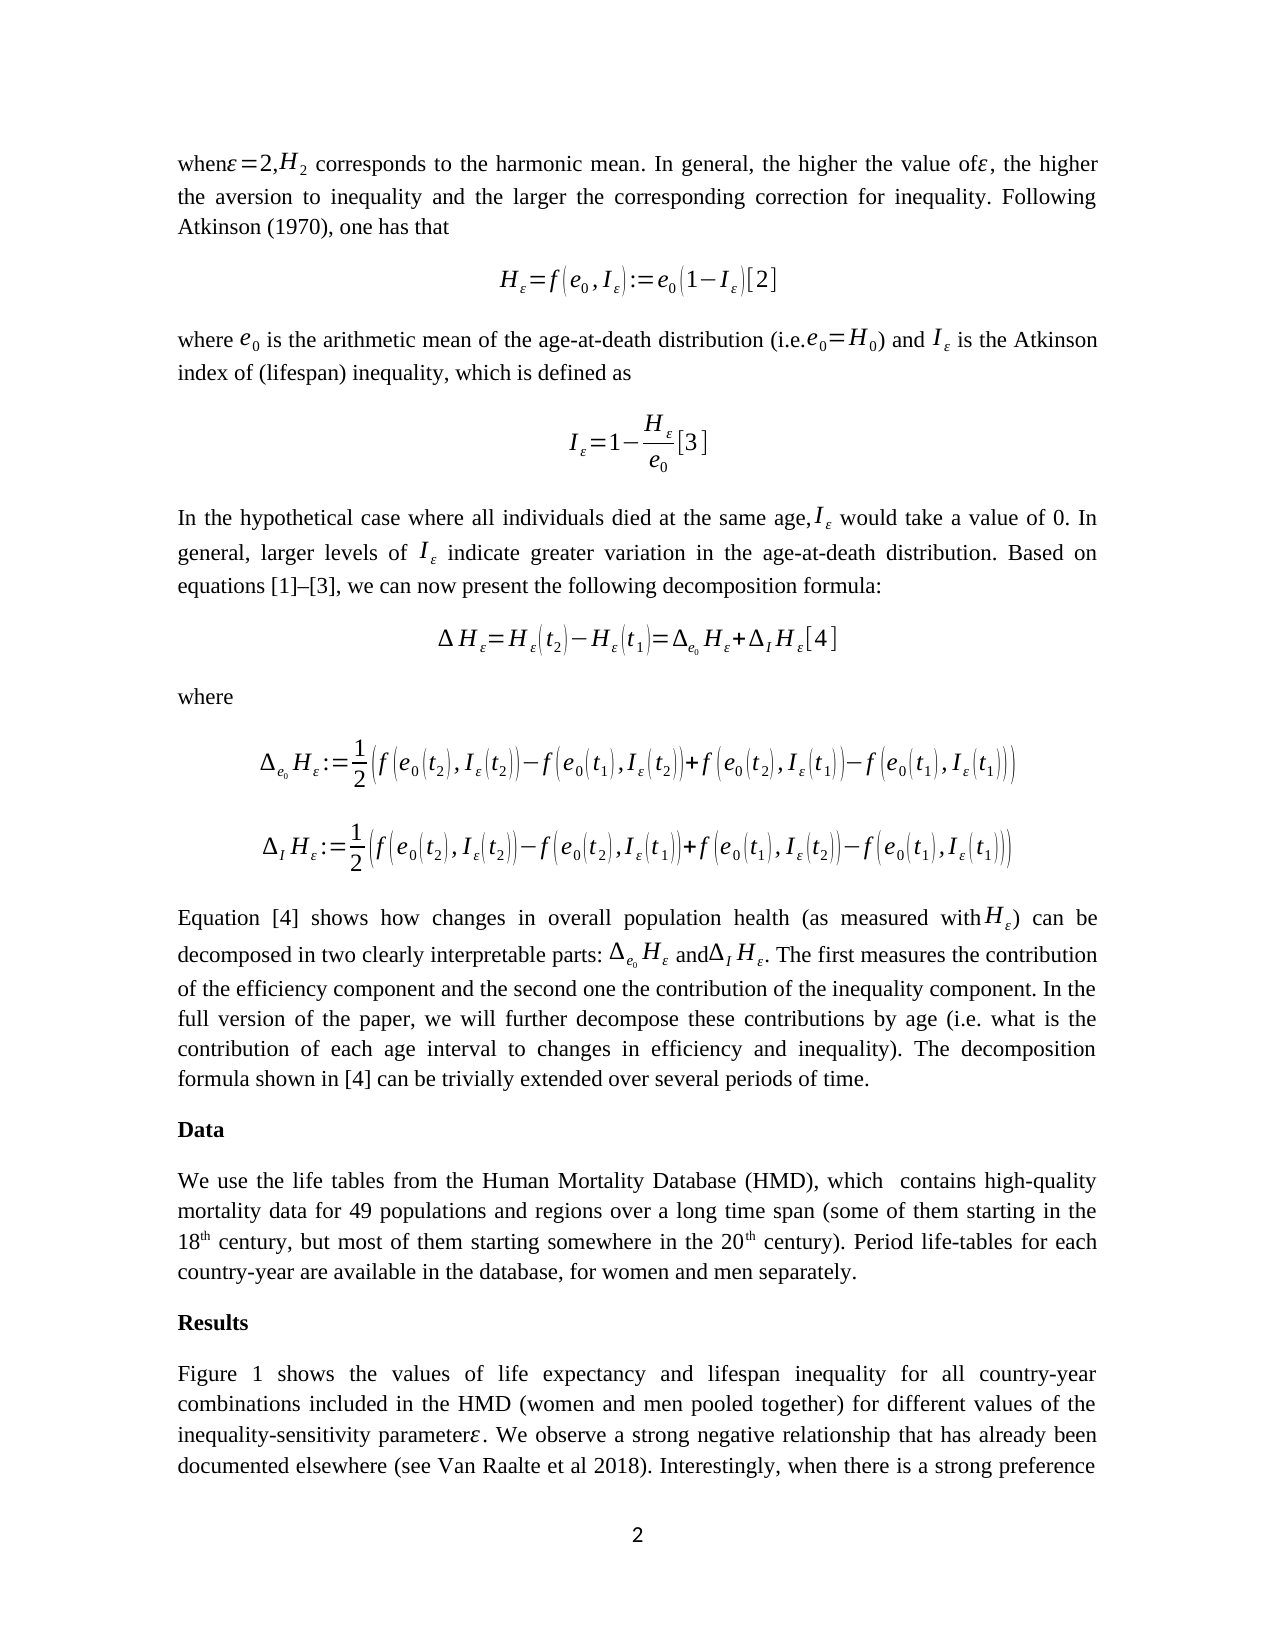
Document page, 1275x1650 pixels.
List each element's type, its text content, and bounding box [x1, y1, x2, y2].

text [177, 1360, 1098, 1478]
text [177, 148, 1098, 239]
text Results [177, 1309, 1098, 1335]
text where is the arithmetic mean of the age-at-death distribution (i.e.) and is the Atkinson index of (lifespan) inequality, which is defined as [177, 324, 1098, 385]
text where [177, 683, 1098, 709]
text We use the life tables from the Human Mortality Database (HMD), which contains high-quality mortality data for 49 populations and regions over a long time span (some of them starting in the 18th century, but most of them starting somewhere in the 20th century). Period life-tables for each country-year are available in the database, for women and men separately. [177, 1167, 1098, 1284]
text Data [177, 1116, 1098, 1143]
text Equation [4] shows how changes in overall population health (as measured with) can be decomposed in two clearly interpretable parts: and. The first measures the contribution of the efficiency component and the second one the contribution of the inequality component. In the full version of the paper, we will further decompose these contributions by age (i.e. what is the contribution of each age interval to changes in efficiency and inequality). The decomposition formula shown in [4] can be trivially extended over several periods of time. [177, 902, 1098, 1092]
text In the hypothetical case where all individuals died at the same age, would take a value of 0. In general, larger levels of indicate greater variation in the age-at-death distribution. Based on equations [1]–[3], we can now present the following decomposition formula: [177, 501, 1098, 598]
